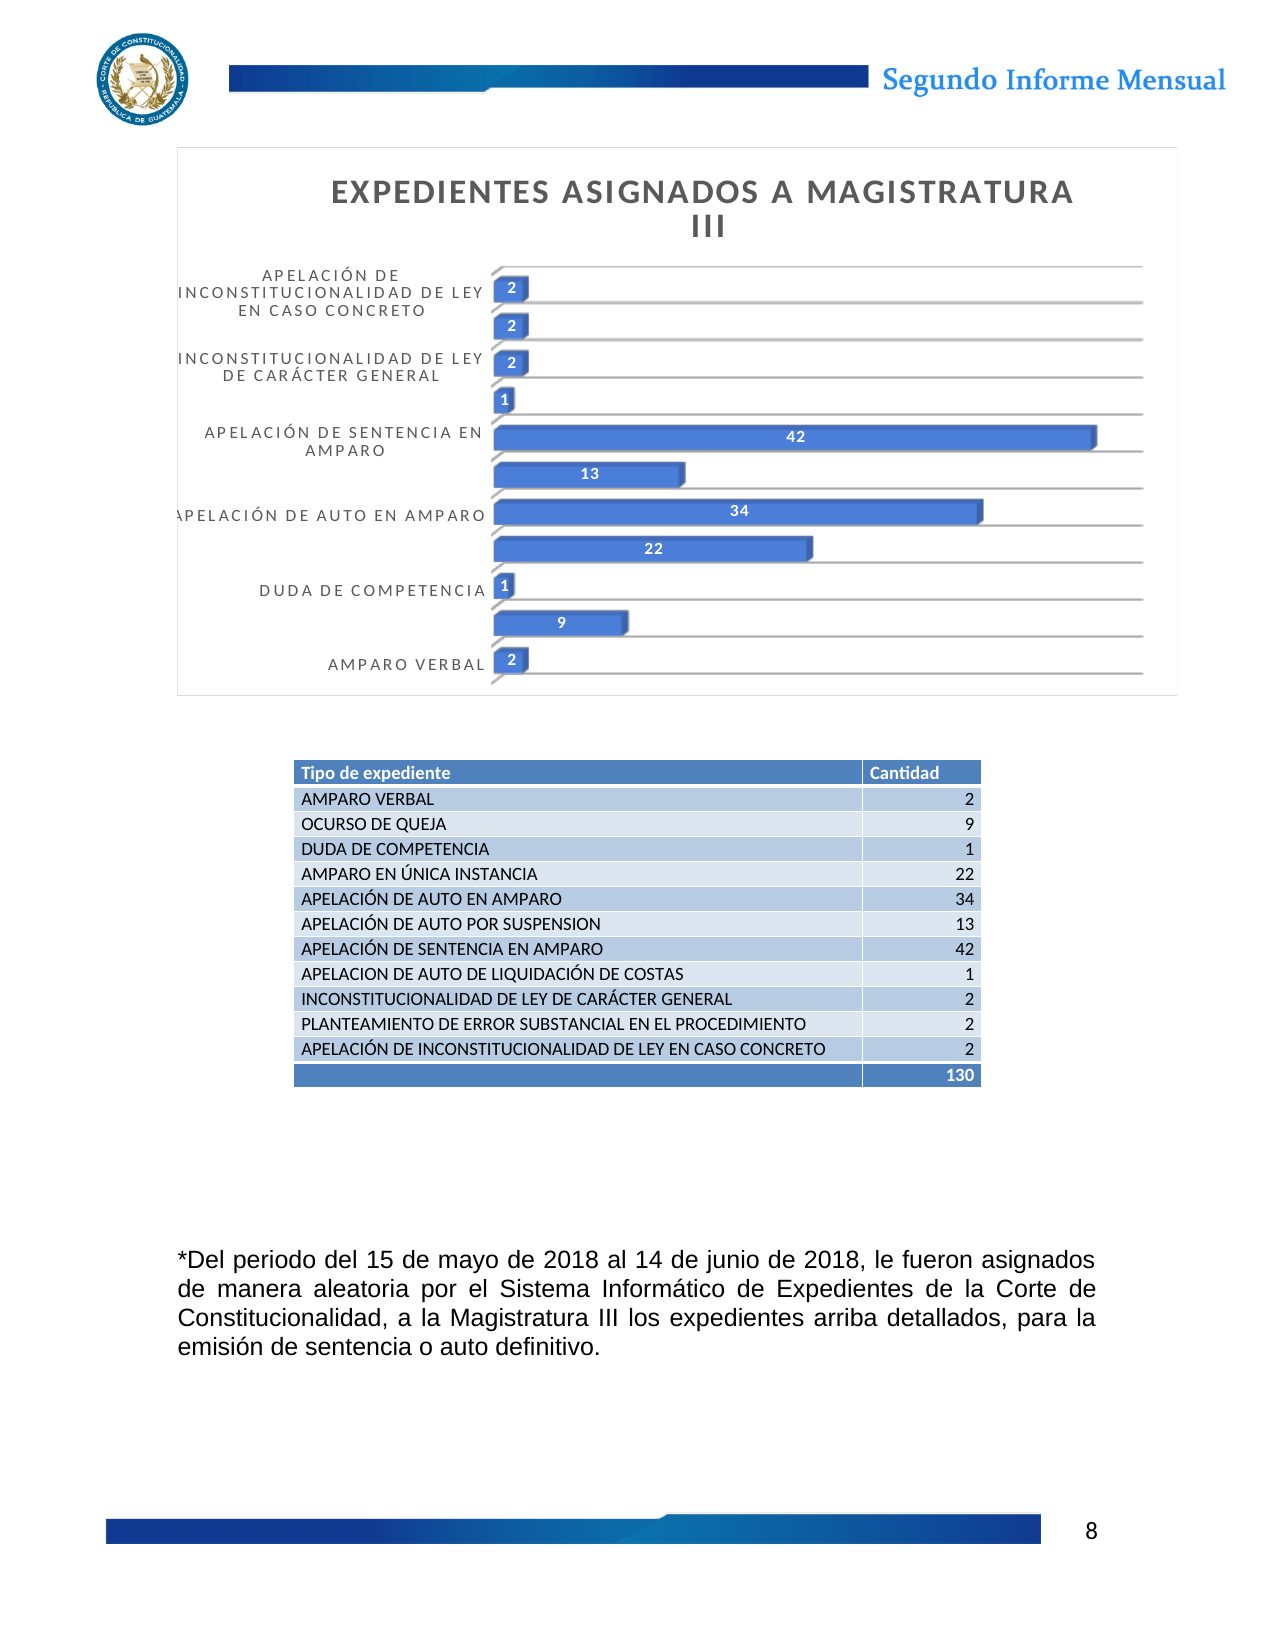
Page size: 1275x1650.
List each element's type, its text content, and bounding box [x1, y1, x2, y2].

table_cell APELACIÓN DE AUTO EN AMPARO [294, 887, 862, 911]
table_cell 34 [863, 887, 981, 911]
table_cell APELACION DE AUTO DE LIQUIDACIÓN DE COSTAS [294, 962, 862, 986]
table_cell DUDA DE COMPETENCIA [294, 837, 862, 861]
table_cell AMPARO EN ÚNICA INSTANCIA [294, 862, 862, 886]
text *Del periodo del 15 de mayo de 2018 al 14 de junio de 2018, le fueron asignados de manera aleatoria por el Sistema Informático de Expedientes de la Corte de Constitucionalidad, a la Magistratura III los expedientes arriba detallados, para la emisión de sentencia o auto definitivo. [177, 1245, 1098, 1360]
table_cell 130 [863, 1064, 981, 1087]
table_header Cantidad [863, 760, 981, 784]
picture [0, 1487, 1141, 1575]
table_cell 2 [863, 1012, 981, 1036]
table_cell 13 [863, 912, 981, 936]
table_cell OCURSO DE QUEJA [294, 812, 862, 836]
table_cell 2 [863, 987, 981, 1011]
table_cell [294, 1064, 862, 1087]
table_cell PLANTEAMIENTO DE ERROR SUBSTANCIAL EN EL PROCEDIMIENTO [294, 1012, 862, 1036]
table_cell 22 [863, 862, 981, 886]
table_cell APELACIÓN DE AUTO POR SUSPENSION [294, 912, 862, 936]
table_cell 1 [863, 962, 981, 986]
table_cell 42 [863, 937, 981, 961]
picture [25, 32, 1275, 129]
table_cell 9 [863, 812, 981, 836]
table_cell APELACIÓN DE INCONSTITUCIONALIDAD DE LEY EN CASO CONCRETO [294, 1037, 862, 1061]
table_header Tipo de expediente [294, 760, 862, 784]
table_cell 2 [863, 788, 981, 811]
table_cell 2 [863, 1037, 981, 1061]
table_cell 1 [863, 837, 981, 861]
table_cell APELACIÓN DE SENTENCIA EN AMPARO [294, 937, 862, 961]
table_cell INCONSTITUCIONALIDAD DE LEY DE CARÁCTER GENERAL [294, 987, 862, 1011]
table_cell AMPARO VERBAL [294, 788, 862, 811]
